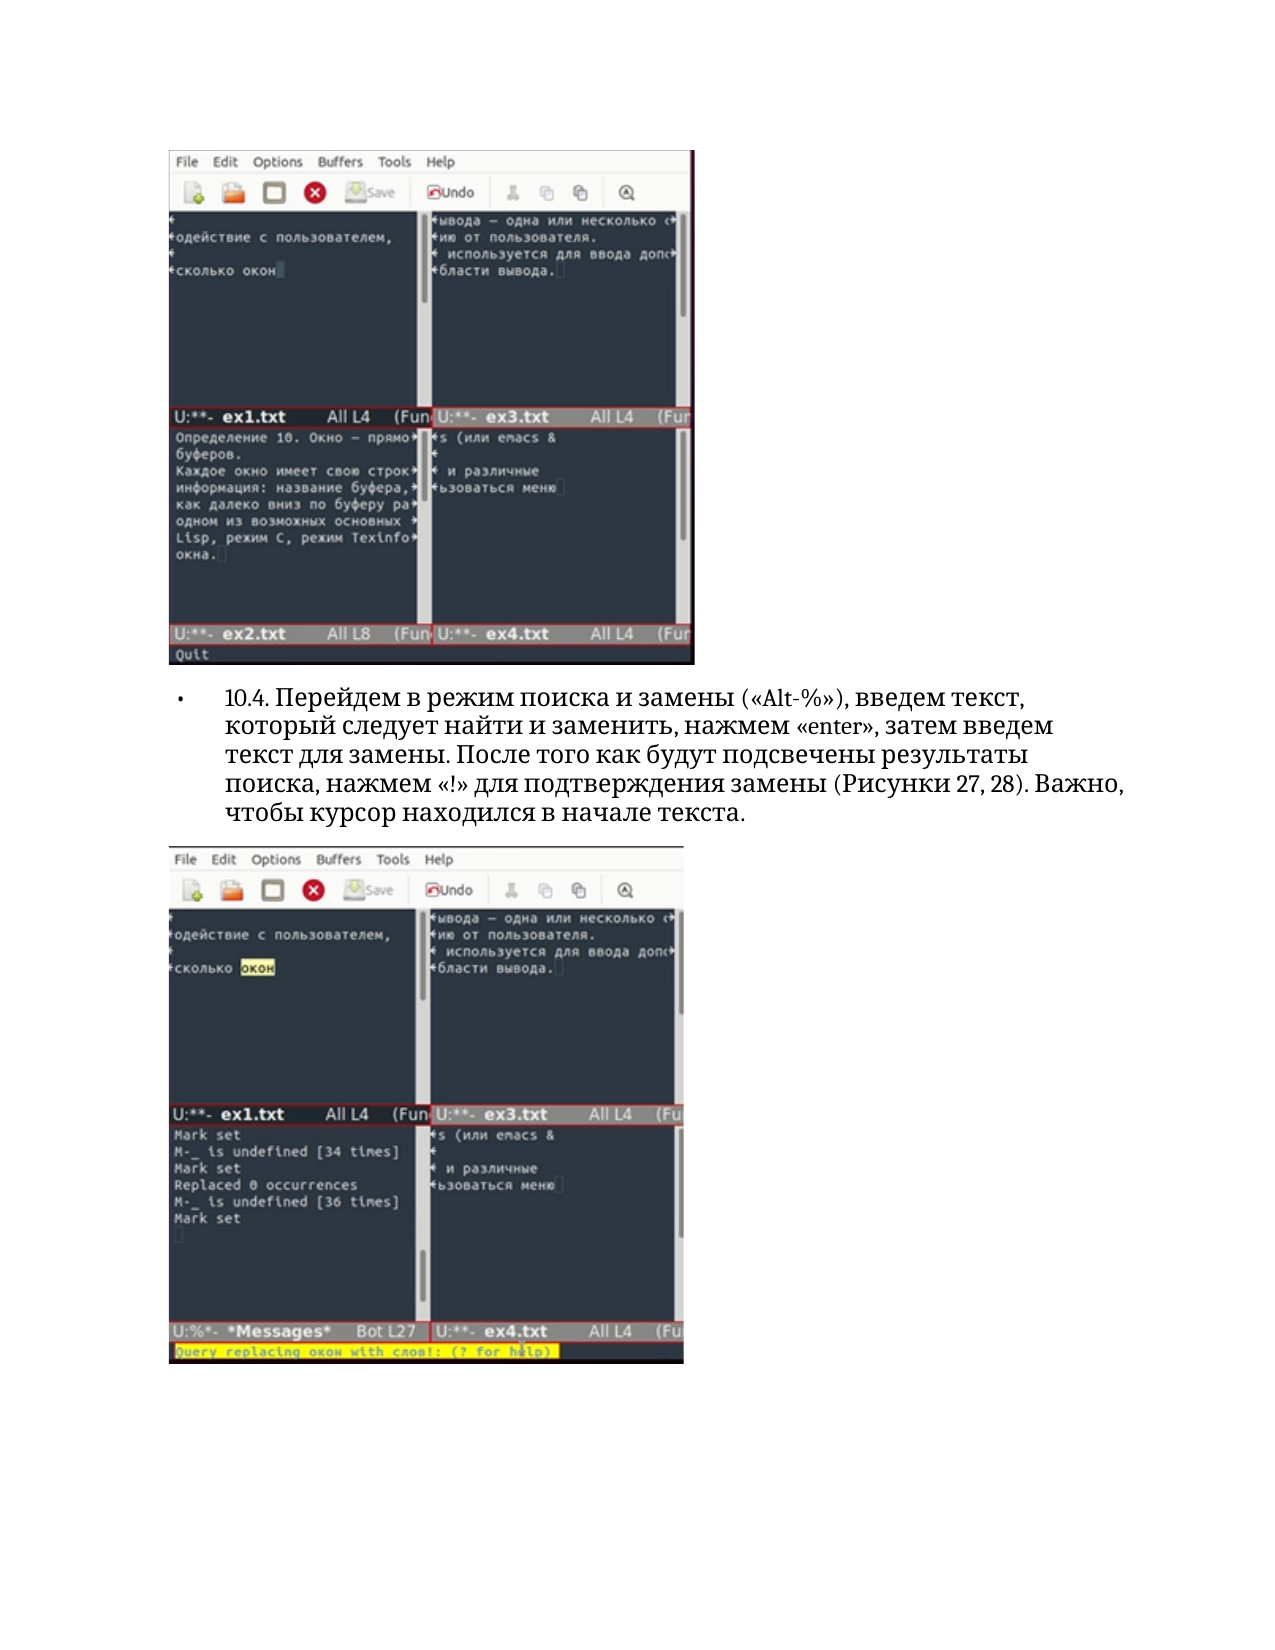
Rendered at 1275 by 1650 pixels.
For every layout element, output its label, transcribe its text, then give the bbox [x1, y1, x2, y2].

list 10.4. Перейдем в режим поиска и замены («Alt-%»), введем текст, который следует найти и заменить, нажмем «enter», затем введем текст для замены. После того как будут подсвечены результаты поиска, нажмем «!» для подтверждения замены (Рисунки 27, 28). Важно, чтобы курсор находился в начале текста. [175, 683, 1125, 827]
picture [168, 846, 684, 1364]
picture [168, 150, 695, 665]
